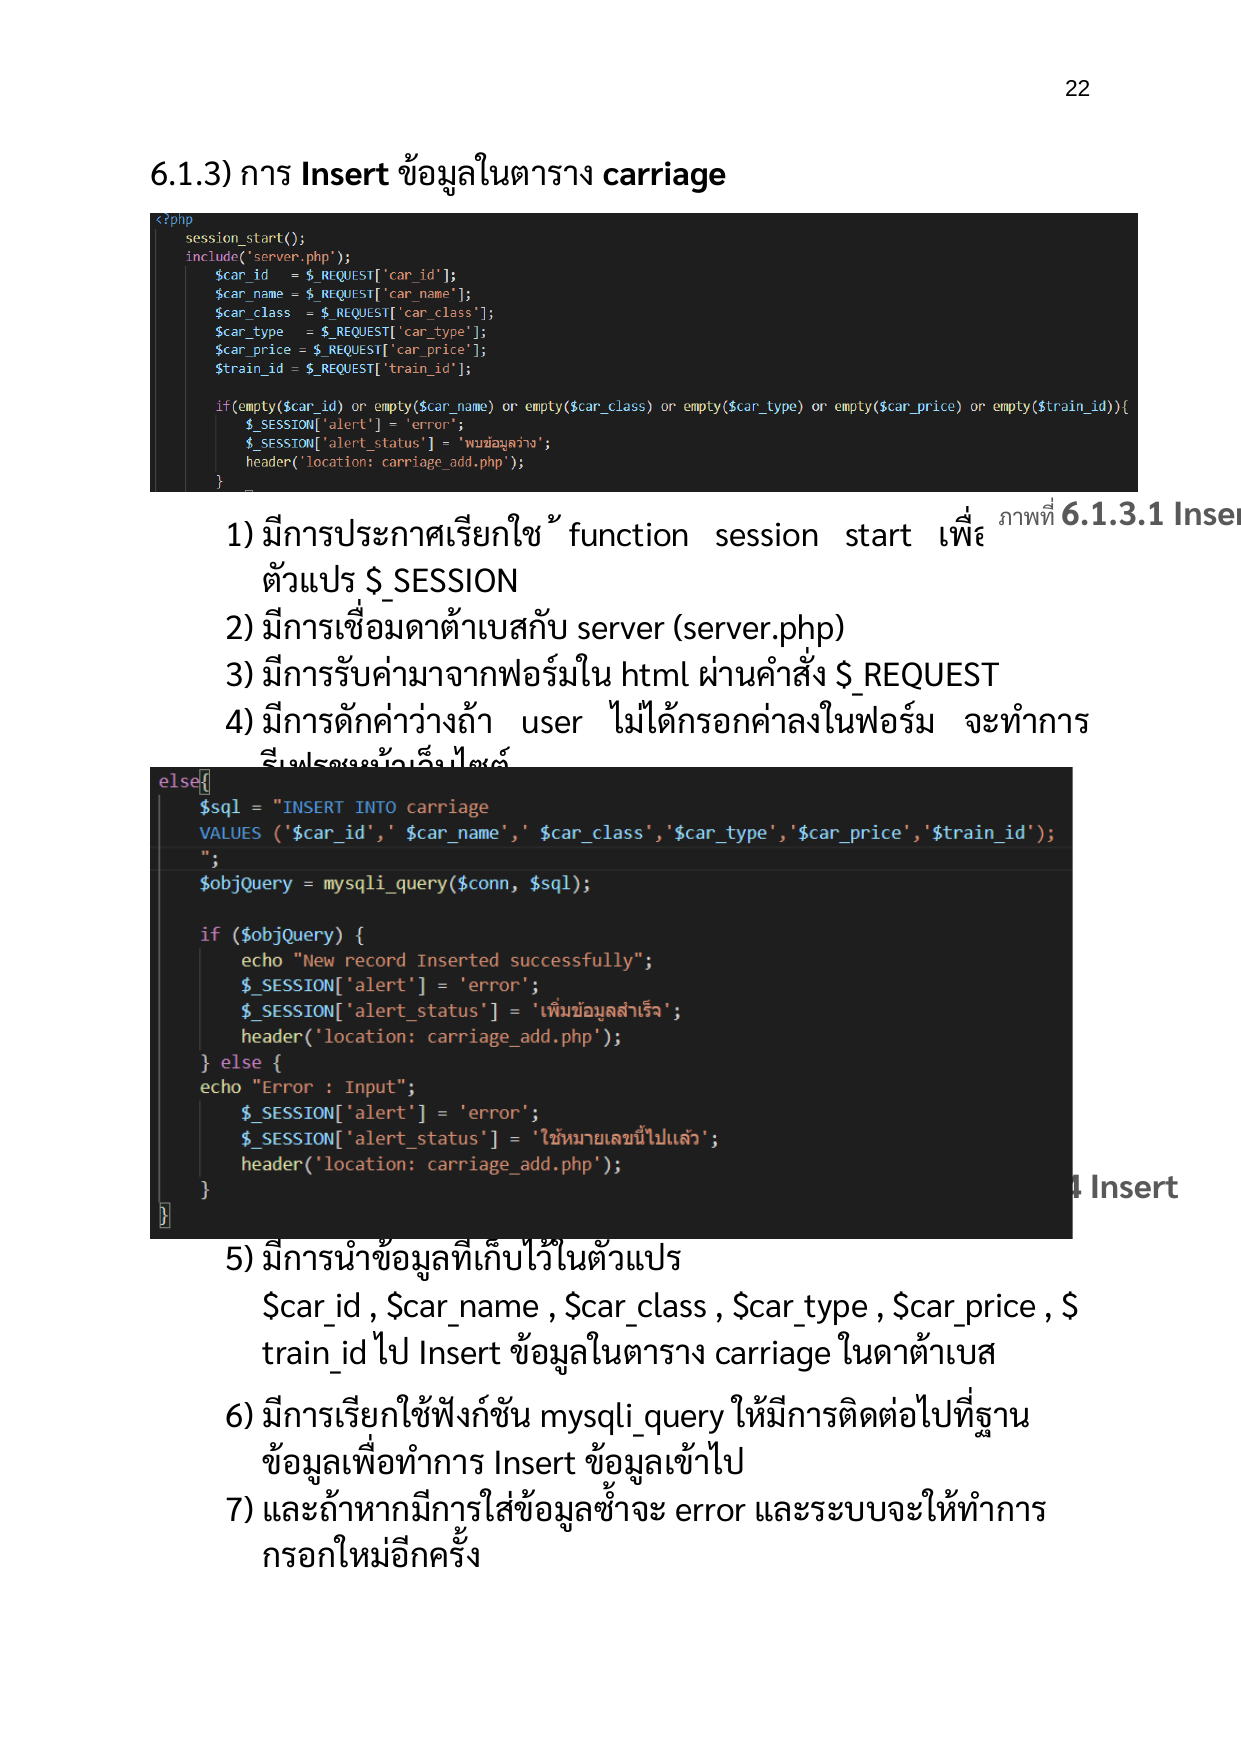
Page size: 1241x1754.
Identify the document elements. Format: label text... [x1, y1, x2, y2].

list มีการนำข้อมูลที่เก็บไว้ในตัวแปร $car_id , $car_name , $car_class , $car_type , $car_price , $train_id ไป Insert ข้อมูลในตาราง carriage ในดาต้าเบส [225, 1235, 1090, 1372]
list มีการเชื่อมดาต้าเบสกับ server (server.php) [225, 604, 1090, 647]
list และถ้าหากมีการใส่ข้อมูลซ้ำจะ error และระบบจะให้ทำการกรอกใหม่อีกครั้ง [225, 1486, 1090, 1576]
list มีการรับค่ามาจากฟอร์มใน html ผ่านคำสั่ง $_REQUEST [225, 651, 1090, 694]
list มีการเรียกใช้ฟังก์ชัน mysqli_query ให้มีการติดต่อไปที่ฐานข้อมูลเพื่อทำการ Insert ข้อมูลเข้าไป [225, 1392, 1090, 1482]
list มีการประกาศเรียกใช้ function session start เพื่อเรียกใช้ตัวแปร $_SESSION [225, 510, 1090, 600]
picture [150, 213, 1138, 492]
text 6.1.3) การ Insert ข้อมูลในตาราง carriage [150, 150, 1090, 193]
list มีการดักค่าว่างถ้า user ไม่ได้กรอกค่าลงในฟอร์ม จะทำการรีเฟรชหน้าเว็บไซต์ [225, 697, 1090, 787]
picture [150, 767, 1073, 1239]
